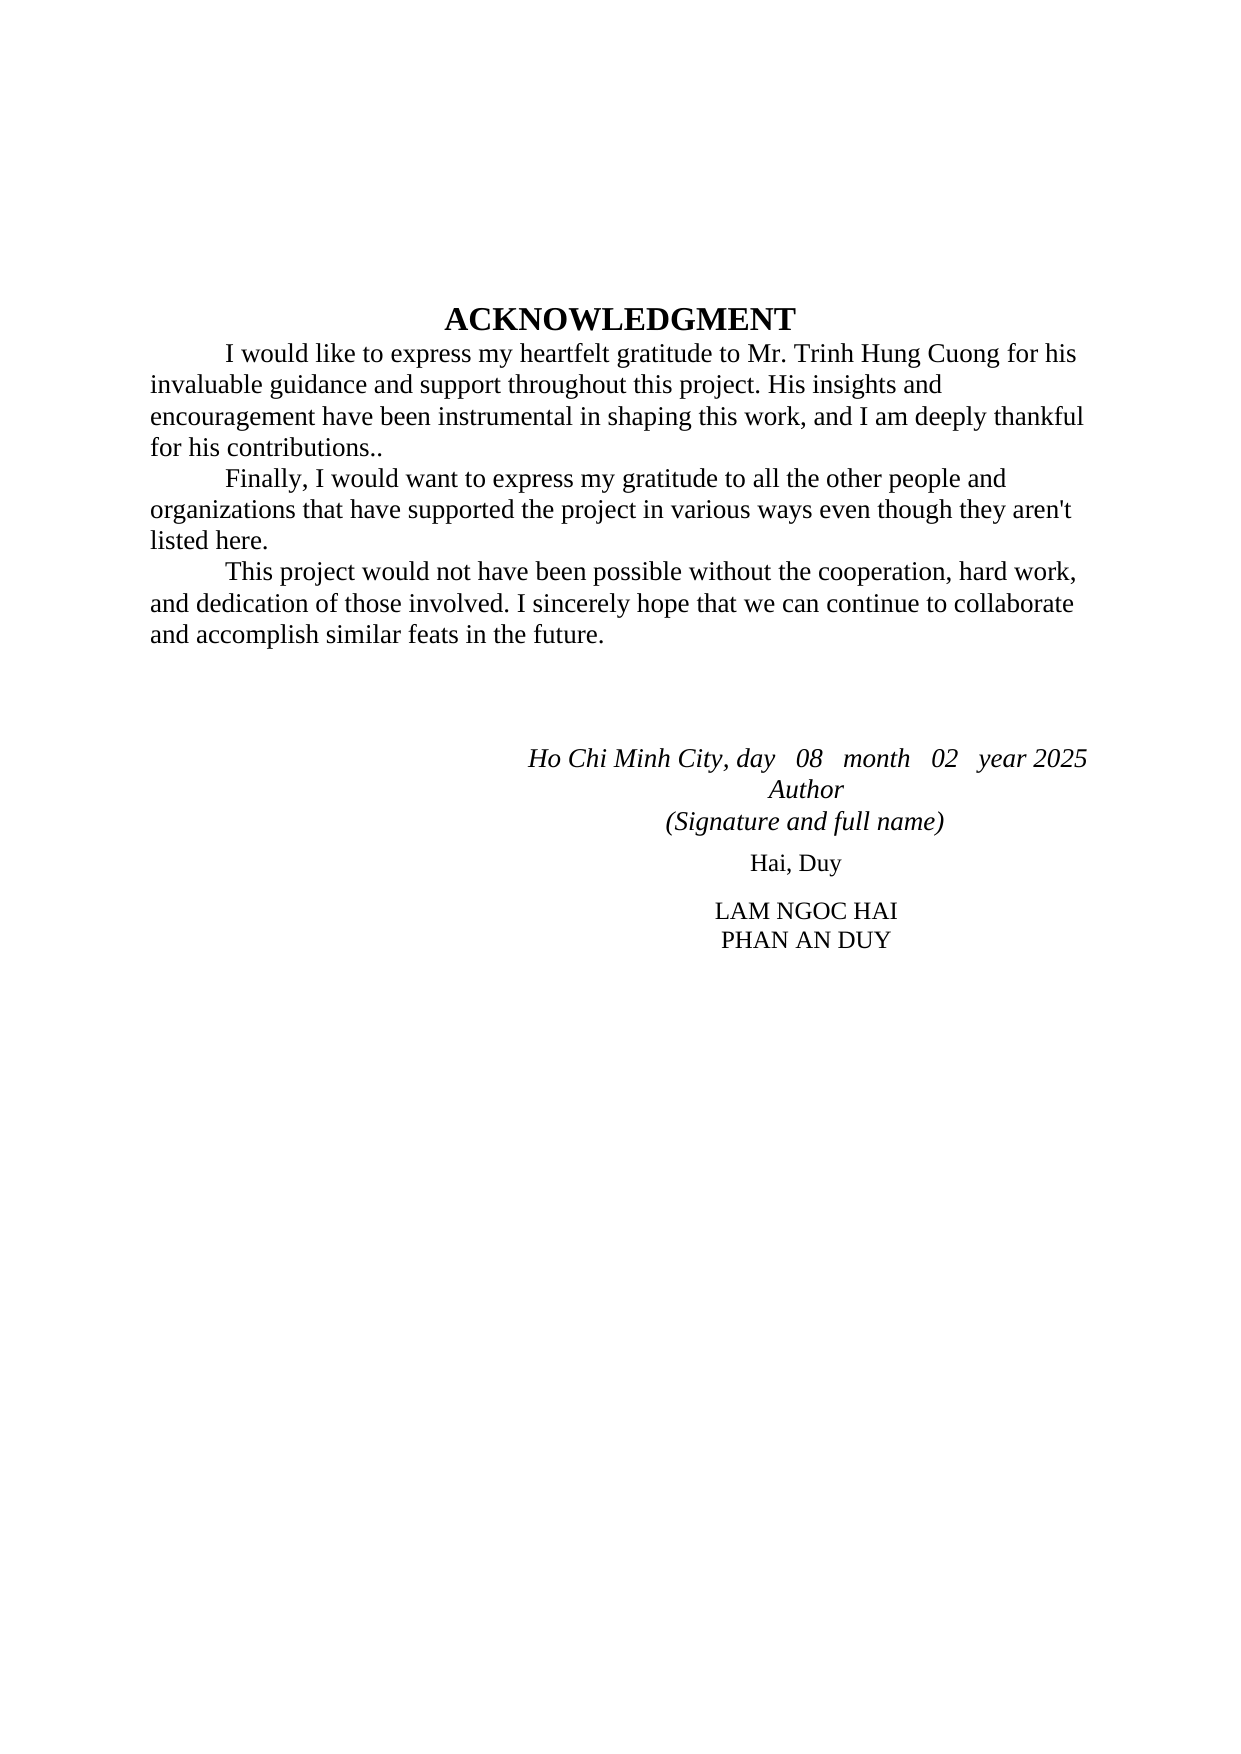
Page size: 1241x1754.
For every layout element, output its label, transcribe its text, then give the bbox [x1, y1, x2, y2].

text ACKNOWLEDGMENT [150, 299, 1090, 337]
text Hai, Duy [150, 848, 1090, 877]
text Author [525, 773, 1090, 805]
text I would like to express my heartfelt gratitude to Mr. Trinh Hung Cuong for his invaluable guidance and support throughout this project. His insights and encouragement have been instrumental in shaping this work, and I am deeply thankful for his contributions.. [150, 337, 1090, 462]
text PHAN AN DUY [484, 925, 1090, 953]
text (Signature and full name) [484, 805, 1090, 836]
text Finally, I would want to express my gratitude to all the other people and organizations that have supported the project in various ways even though they aren't listed here. [150, 462, 1090, 556]
text This project would not have been possible without the cooperation, hard work, and dedication of those involved. I sincerely hope that we can continue to collaborate and accomplish similar feats in the future. [150, 556, 1090, 649]
text LAM NGOC HAI [484, 896, 1090, 925]
text Ho Chi Minh City, day 08 month 02 year 2025 [525, 742, 1090, 773]
